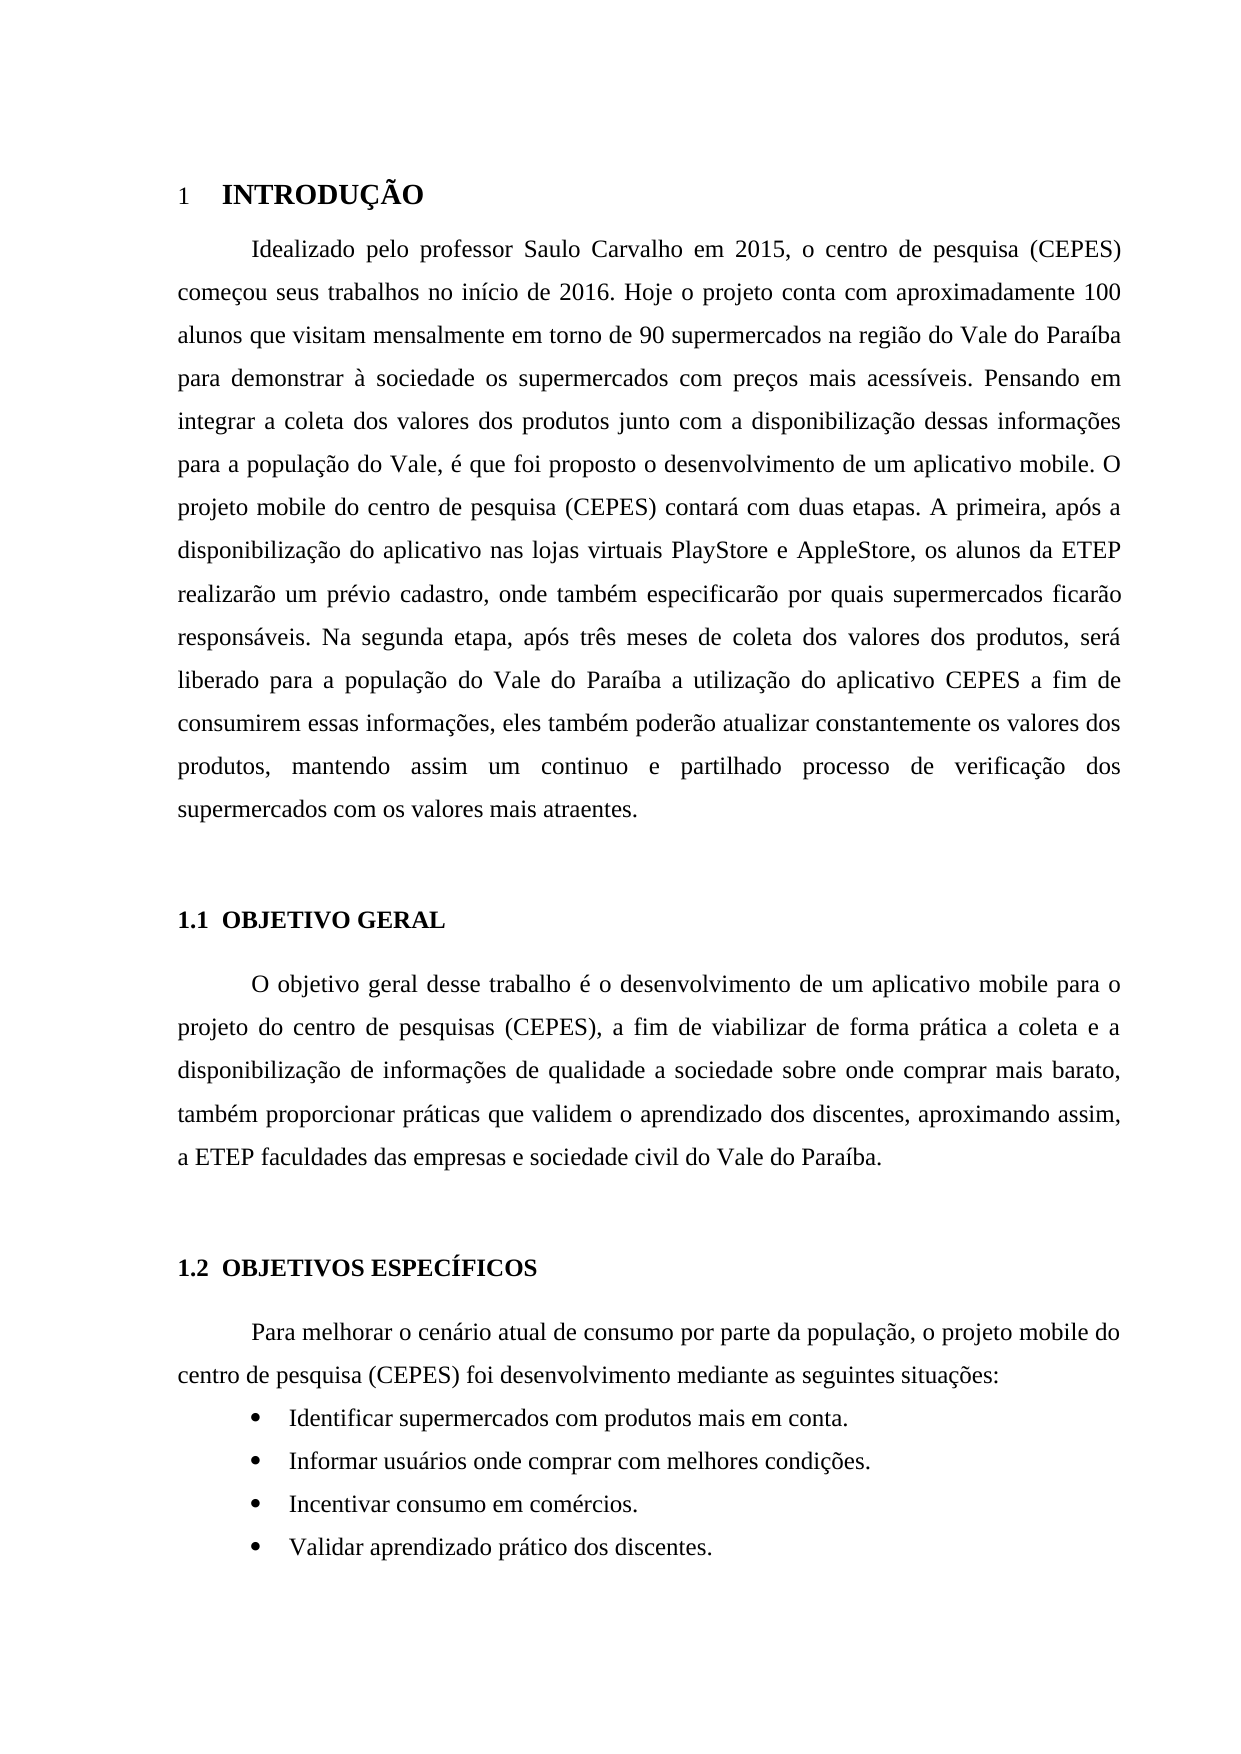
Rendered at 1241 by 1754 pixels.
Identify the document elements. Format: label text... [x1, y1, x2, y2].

text O objetivo geral desse trabalho é o desenvolvimento de um aplicativo mobile para o projeto do centro de pesquisas (CEPES), a fim de viabilizar de forma prática a coleta e a disponibilização de informações de qualidade a sociedade sobre onde comprar mais barato, também proporcionar práticas que validem o aprendizado dos discentes, aproximando assim, a ETEP faculdades das empresas e sociedade civil do Vale do Paraíba. [177, 969, 1122, 1171]
list Validar aprendizado prático dos discentes. [251, 1532, 1122, 1561]
list Informar usuários onde comprar com melhores condições. [251, 1446, 1122, 1475]
subtitle INTRODUÇÃO [177, 177, 1122, 211]
list Identificar supermercados com produtos mais em conta. [251, 1403, 1122, 1432]
text Para melhorar o cenário atual de consumo por parte da população, o projeto mobile do centro de pesquisa (CEPES) foi desenvolvimento mediante as seguintes situações: [177, 1317, 1122, 1389]
subtitle OBJETIVOS ESPECÍFICOS [177, 1253, 1122, 1282]
list Incentivar consumo em comércios. [251, 1489, 1122, 1518]
subtitle OBJETIVO GERAL [177, 906, 1122, 934]
text Idealizado pelo professor Saulo Carvalho em 2015, o centro de pesquisa (CEPES) começou seus trabalhos no início de 2016. Hoje o projeto conta com aproximadamente 100 alunos que visitam mensalmente em torno de 90 supermercados na região do Vale do Paraíba para demonstrar à sociedade os supermercados com preços mais acessíveis. Pensando em integrar a coleta dos valores dos produtos junto com a disponibilização dessas informações para a população do Vale, é que foi proposto o desenvolvimento de um aplicativo mobile. O projeto mobile do centro de pesquisa (CEPES) contará com duas etapas. A primeira, após a disponibilização do aplicativo nas lojas virtuais PlayStore e AppleStore, os alunos da ETEP realizarão um prévio cadastro, onde também especificarão por quais supermercados ficarão responsáveis. Na segunda etapa, após três meses de coleta dos valores dos produtos, será liberado para a população do Vale do Paraíba a utilização do aplicativo CEPES a fim de consumirem essas informações, eles também poderão atualizar constantemente os valores dos produtos, mantendo assim um continuo e partilhado processo de verificação dos supermercados com os valores mais atraentes. [177, 234, 1122, 823]
